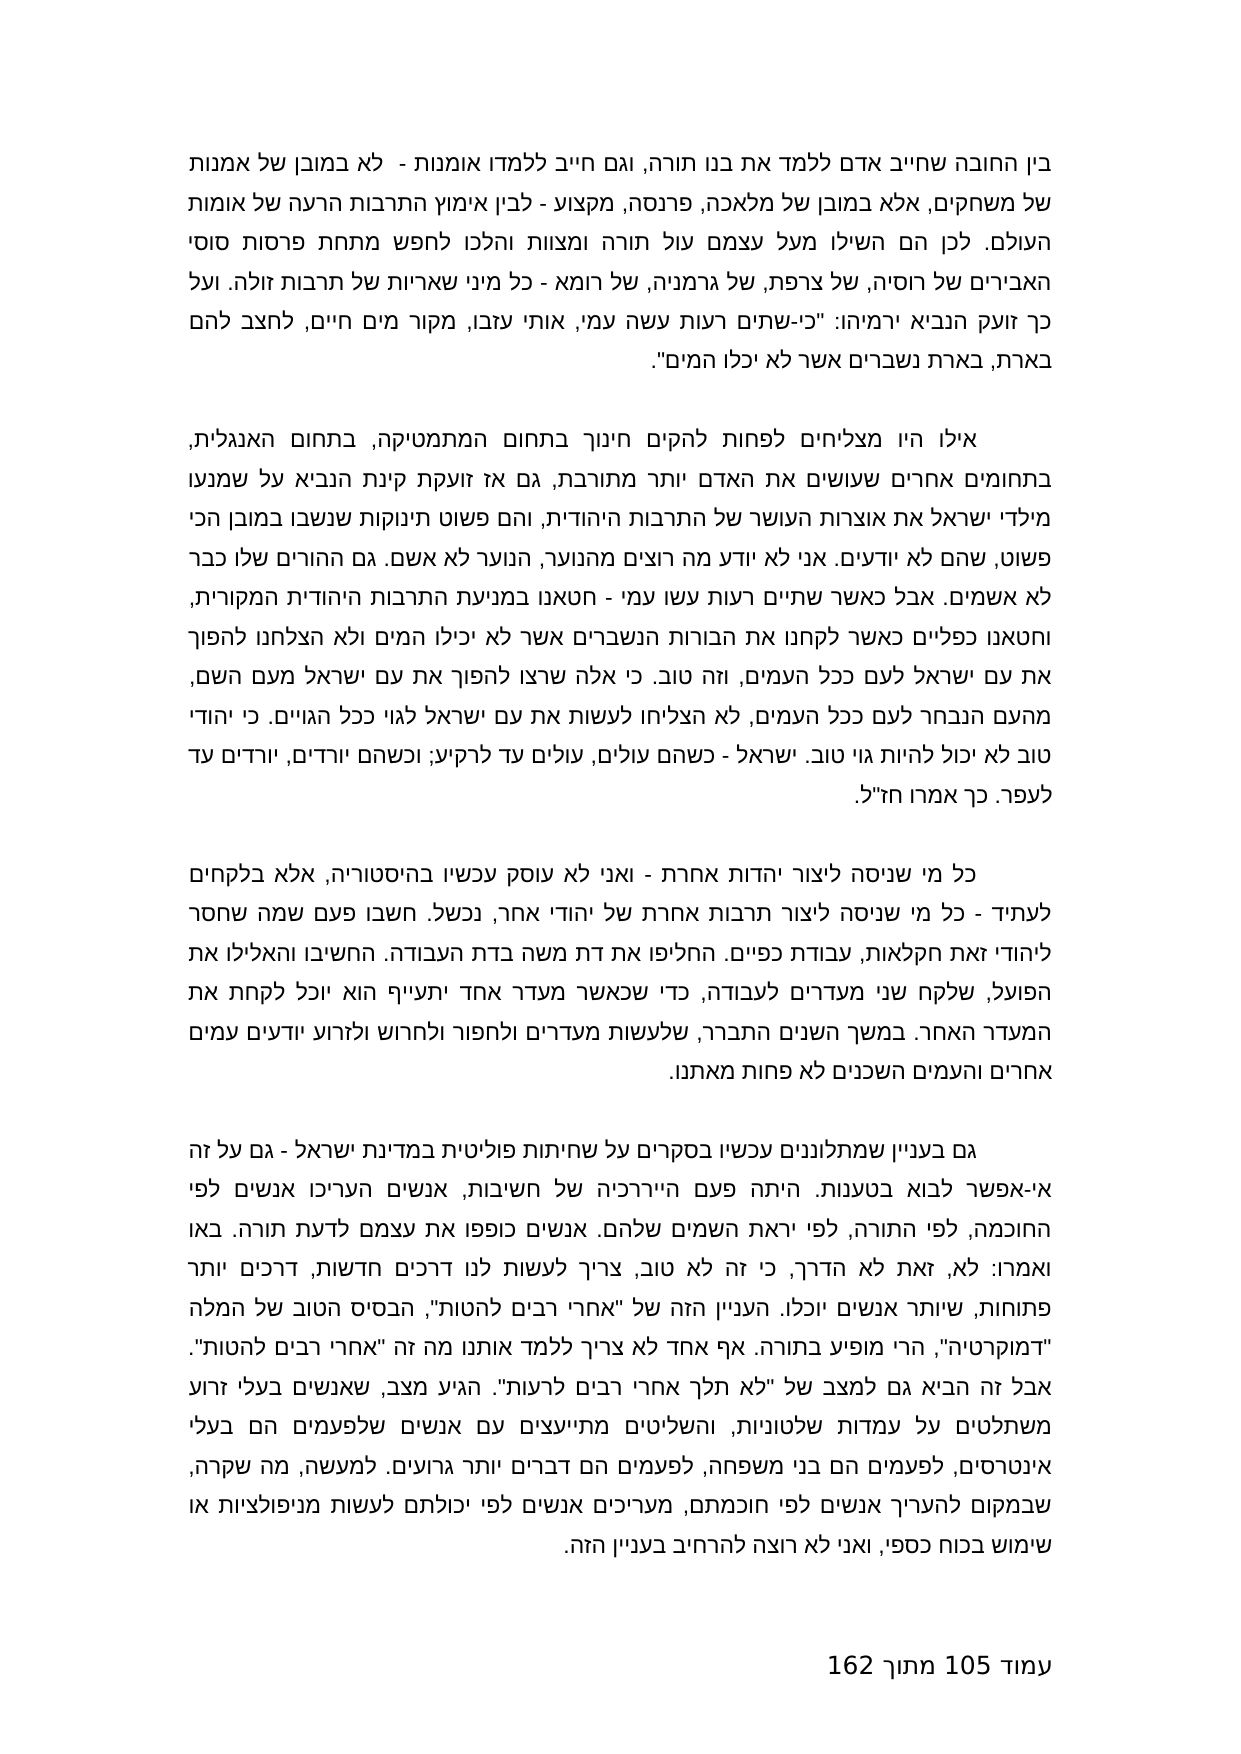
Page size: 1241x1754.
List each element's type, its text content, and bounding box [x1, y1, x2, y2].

text כל מי שניסה ליצור יהדות אחרת - ואני לא עוסק עכשיו בהיסטוריה, אלא בלקחים לעתיד - כל מי שניסה ליצור תרבות אחרת של יהודי אחר, נכשל. חשבו פעם שמה שחסר ליהודי זאת חקלאות, עבודת כפיים. החליפו את דת משה בדת העבודה. החשיבו והאלילו את הפועל, שלקח שני מעדרים לעבודה, כדי שכאשר מעדר אחד יתעייף הוא יוכל לקחת את המעדר האחר. במשך השנים התברר, שלעשות מעדרים ולחפור ולחרוש ולזרוע יודעים עמים אחרים והעמים השכנים לא פחות מאתנו. [187, 861, 1053, 1084]
text אילו היו מצליחים לפחות להקים חינוך בתחום המתמטיקה, בתחום האנגלית, בתחומים אחרים שעושים את האדם יותר מתורבת, גם אז זועקת קינת הנביא על שמנעו מילדי ישראל את אוצרות העושר של התרבות היהודית, והם פשוט תינוקות שנשבו במובן הכי פשוט, שהם לא יודעים. אני לא יודע מה רוצים מהנוער, הנוער לא אשם. גם ההורים שלו כבר לא אשמים. אבל כאשר שתיים רעות עשו עמי - חטאנו במניעת התרבות היהודית המקורית, וחטאנו כפליים כאשר לקחנו את הבורות הנשברים אשר לא יכילו המים ולא הצלחנו להפוך את עם ישראל לעם ככל העמים, וזה טוב. כי אלה שרצו להפוך את עם ישראל מעם השם, מהעם הנבחר לעם ככל העמים, לא הצליחו לעשות את עם ישראל לגוי ככל הגויים. כי יהודי טוב לא יכול להיות גוי טוב. ישראל - כשהם עולים, עולים עד לרקיע; וכשהם יורדים, יורדים עד לעפר. כך אמרו חז"ל. [187, 426, 1053, 808]
text גם בעניין שמתלוננים עכשיו בסקרים על שחיתות פוליטית במדינת ישראל - גם על זה אי-אפשר לבוא בטענות. היתה פעם הייררכיה של חשיבות, אנשים העריכו אנשים לפי החוכמה, לפי התורה, לפי יראת השמים שלהם. אנשים כופפו את עצמם לדעת תורה. באו ואמרו: לא, זאת לא הדרך, כי זה לא טוב, צריך לעשות לנו דרכים חדשות, דרכים יותר פתוחות, שיותר אנשים יוכלו. העניין הזה של "אחרי רבים להטות", הבסיס הטוב של המלה "דמוקרטיה", הרי מופיע בתורה. אף אחד לא צריך ללמד אותנו מה זה "אחרי רבים להטות". אבל זה הביא גם למצב של "לא תלך אחרי רבים לרעות". הגיע מצב, שאנשים בעלי זרוע משתלטים על עמדות שלטוניות, והשליטים מתייעצים עם אנשים שלפעמים הם בעלי אינטרסים, לפעמים הם בני משפחה, לפעמים הם דברים יותר גרועים. למעשה, מה שקרה, שבמקום להעריך אנשים לפי חוכמתם, מעריכים אנשים לפי יכולתם לעשות מניפולציות או שימוש בכוח כספי, ואני לא רוצה להרחיב בעניין הזה. [187, 1137, 1053, 1558]
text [187, 150, 1053, 374]
